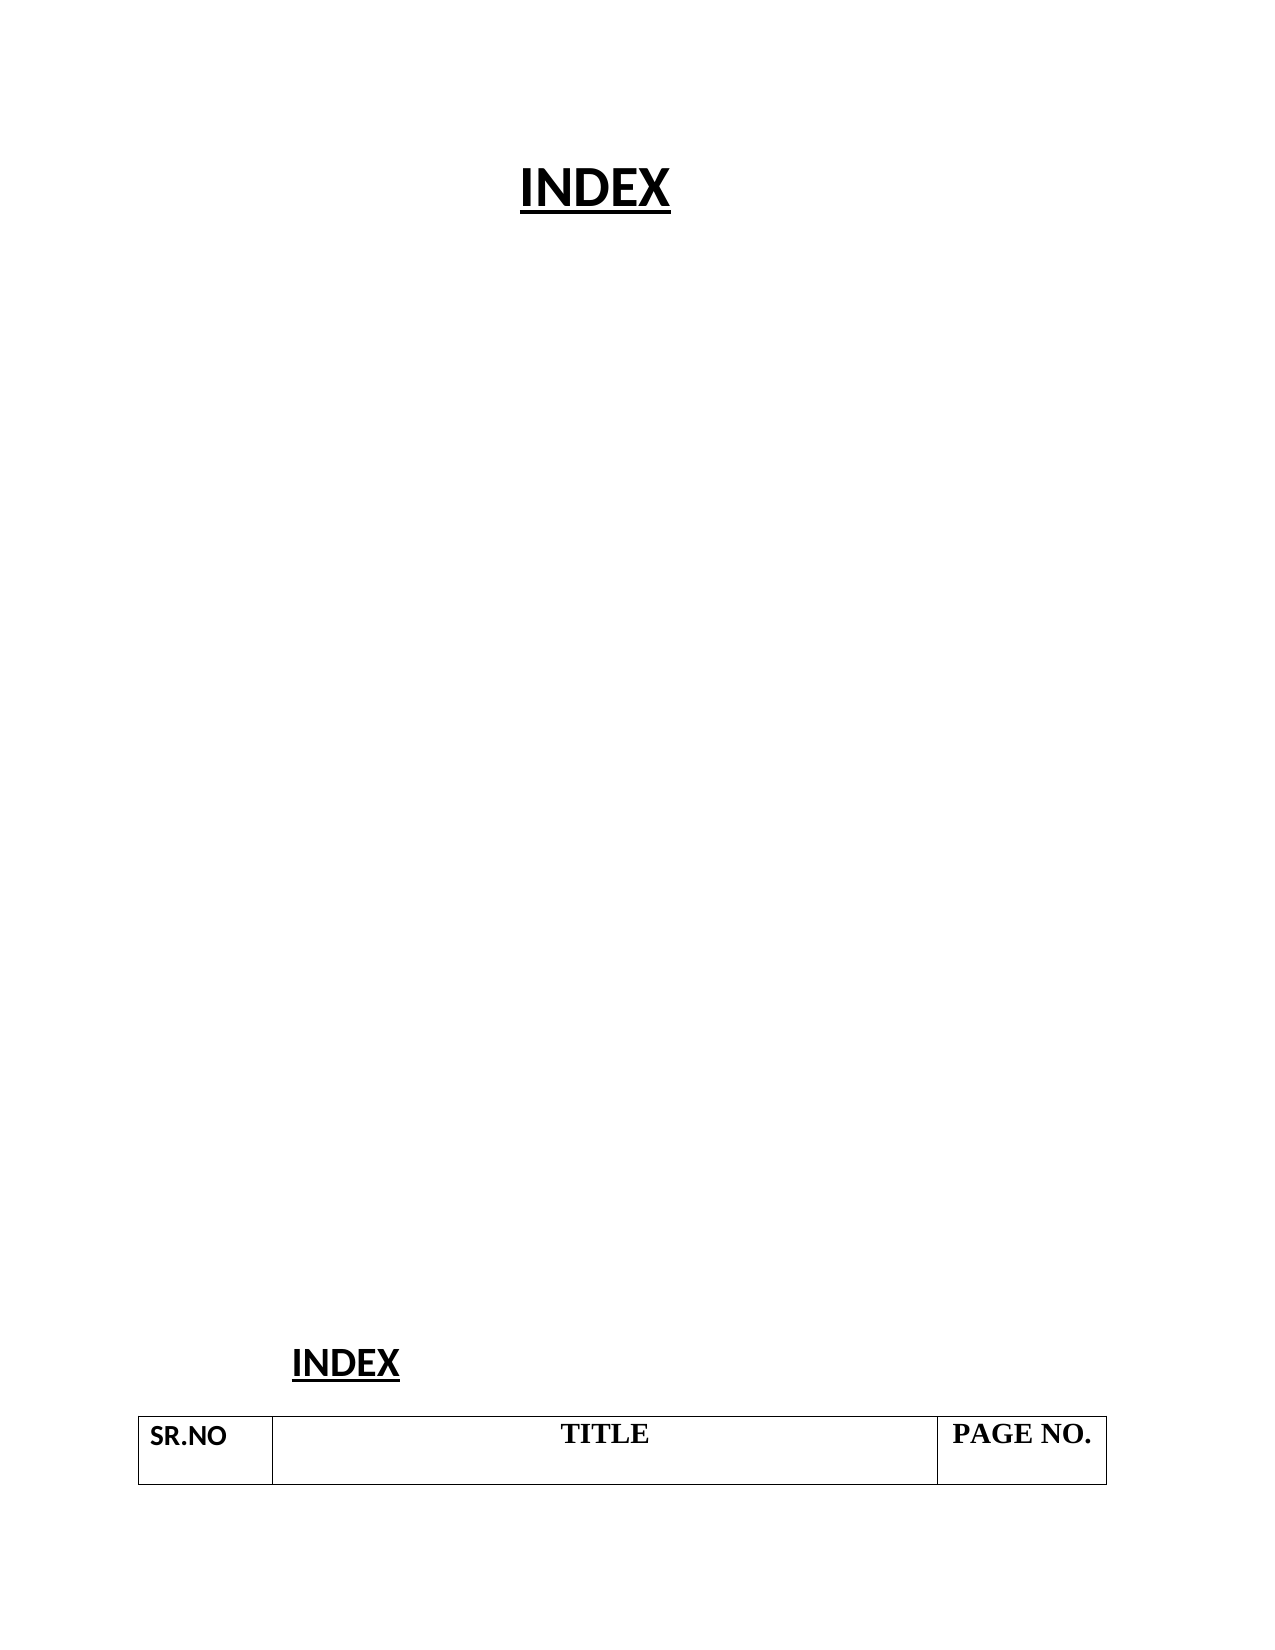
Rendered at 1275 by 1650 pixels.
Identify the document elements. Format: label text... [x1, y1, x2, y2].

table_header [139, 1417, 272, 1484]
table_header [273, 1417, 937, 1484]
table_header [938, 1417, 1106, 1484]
text INDEX [150, 1336, 1125, 1387]
text INDEX [150, 150, 1125, 221]
